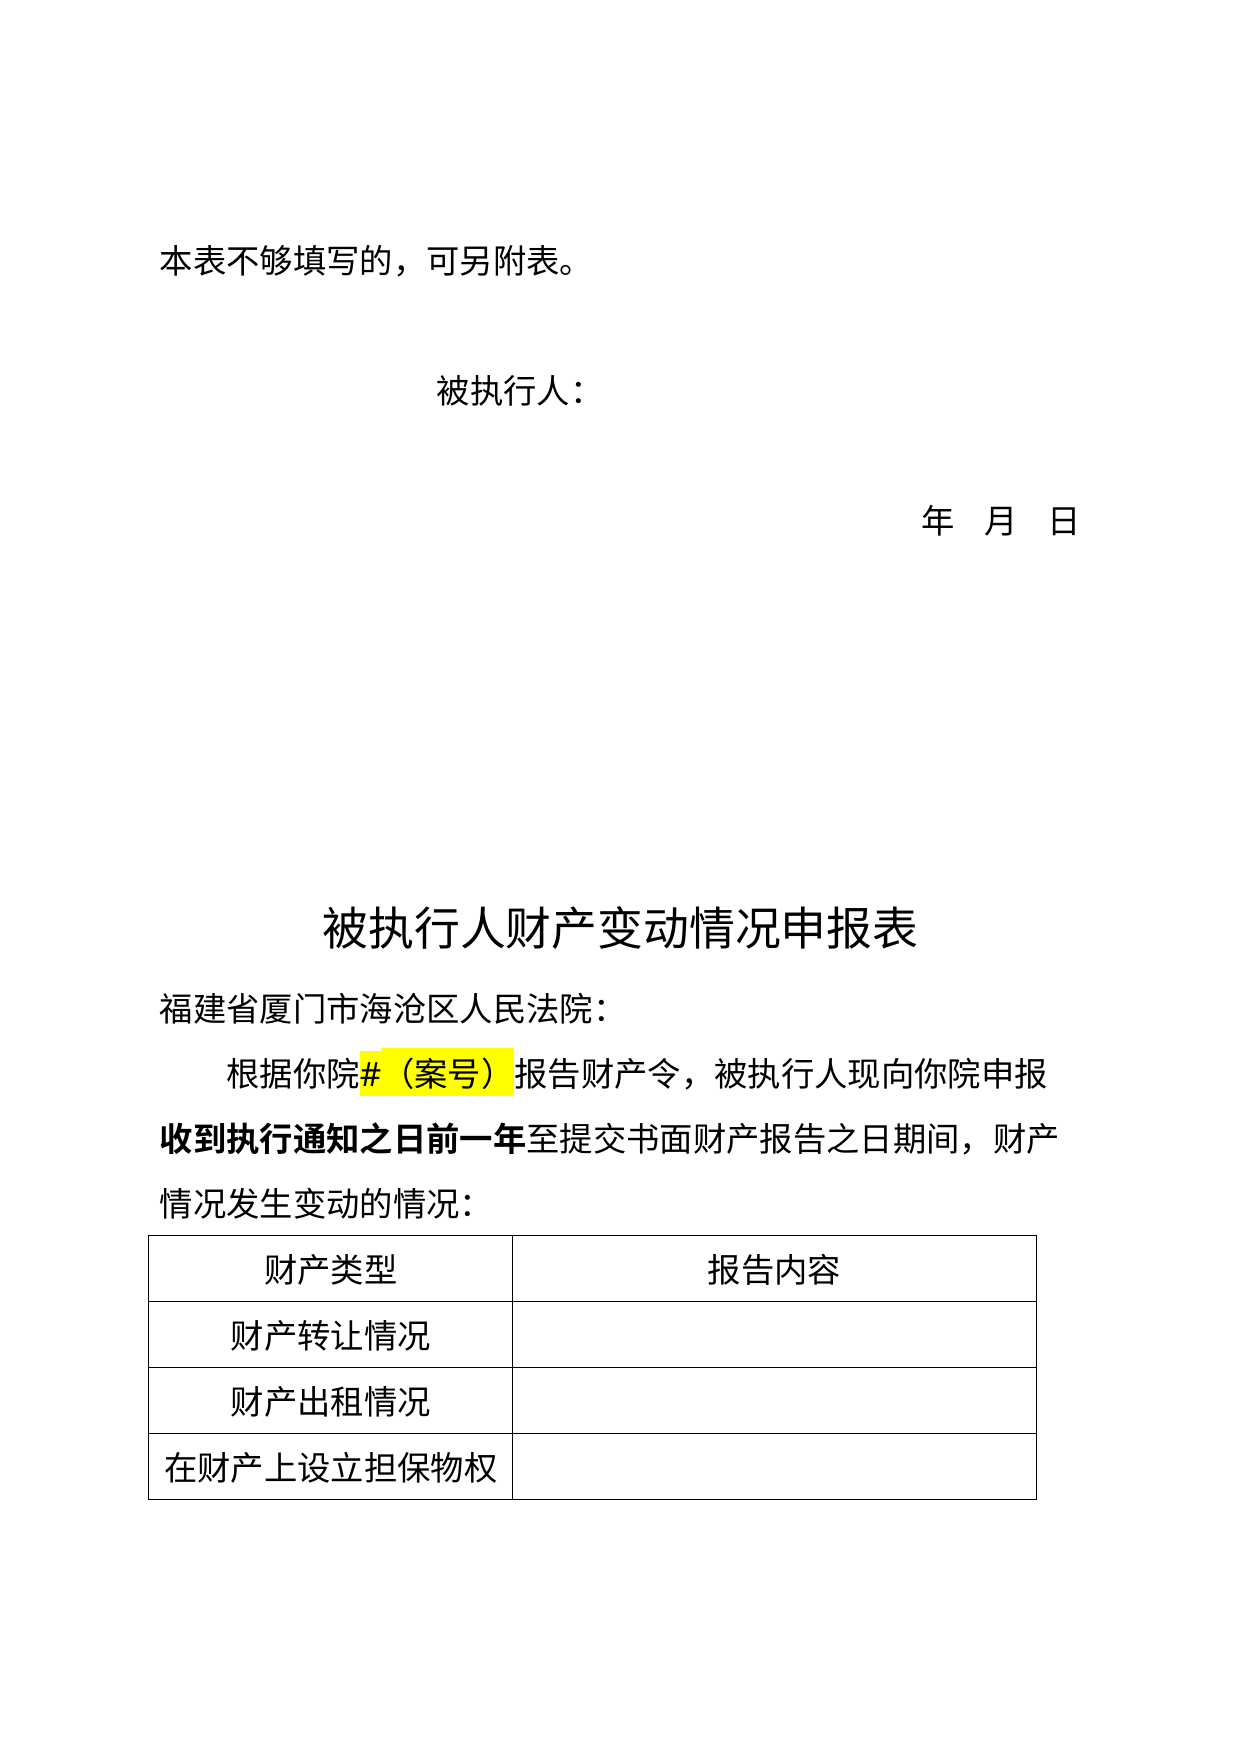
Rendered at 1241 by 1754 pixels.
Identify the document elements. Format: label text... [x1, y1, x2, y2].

table_cell [513, 1302, 1036, 1367]
text 福建省厦门市海沧区人民法院： [159, 974, 1081, 1039]
text 本表不够填写的，可另附表。 [159, 227, 1081, 292]
table_cell [513, 1368, 1036, 1433]
table_header 财产类型 [149, 1236, 512, 1301]
table_header 报告内容 [513, 1236, 1036, 1301]
table_cell 在财产上设立担保物权等权利负担的情况 [149, 1434, 512, 1499]
text 被执行人财产变动情况申报表 [159, 877, 1081, 974]
text 根据你院#（案号）报告财产令，被执行人现向你院申报收到执行通知之日前一年至提交书面财产报告之日期间，财产情况发生变动的情况： [159, 1039, 1081, 1234]
text 被执行人： [159, 357, 1081, 422]
table_cell 财产出租情况 [149, 1368, 512, 1433]
table_cell 财产转让情况 [149, 1302, 512, 1367]
text 年 月 日 [159, 487, 1081, 552]
table_cell [513, 1434, 1036, 1499]
